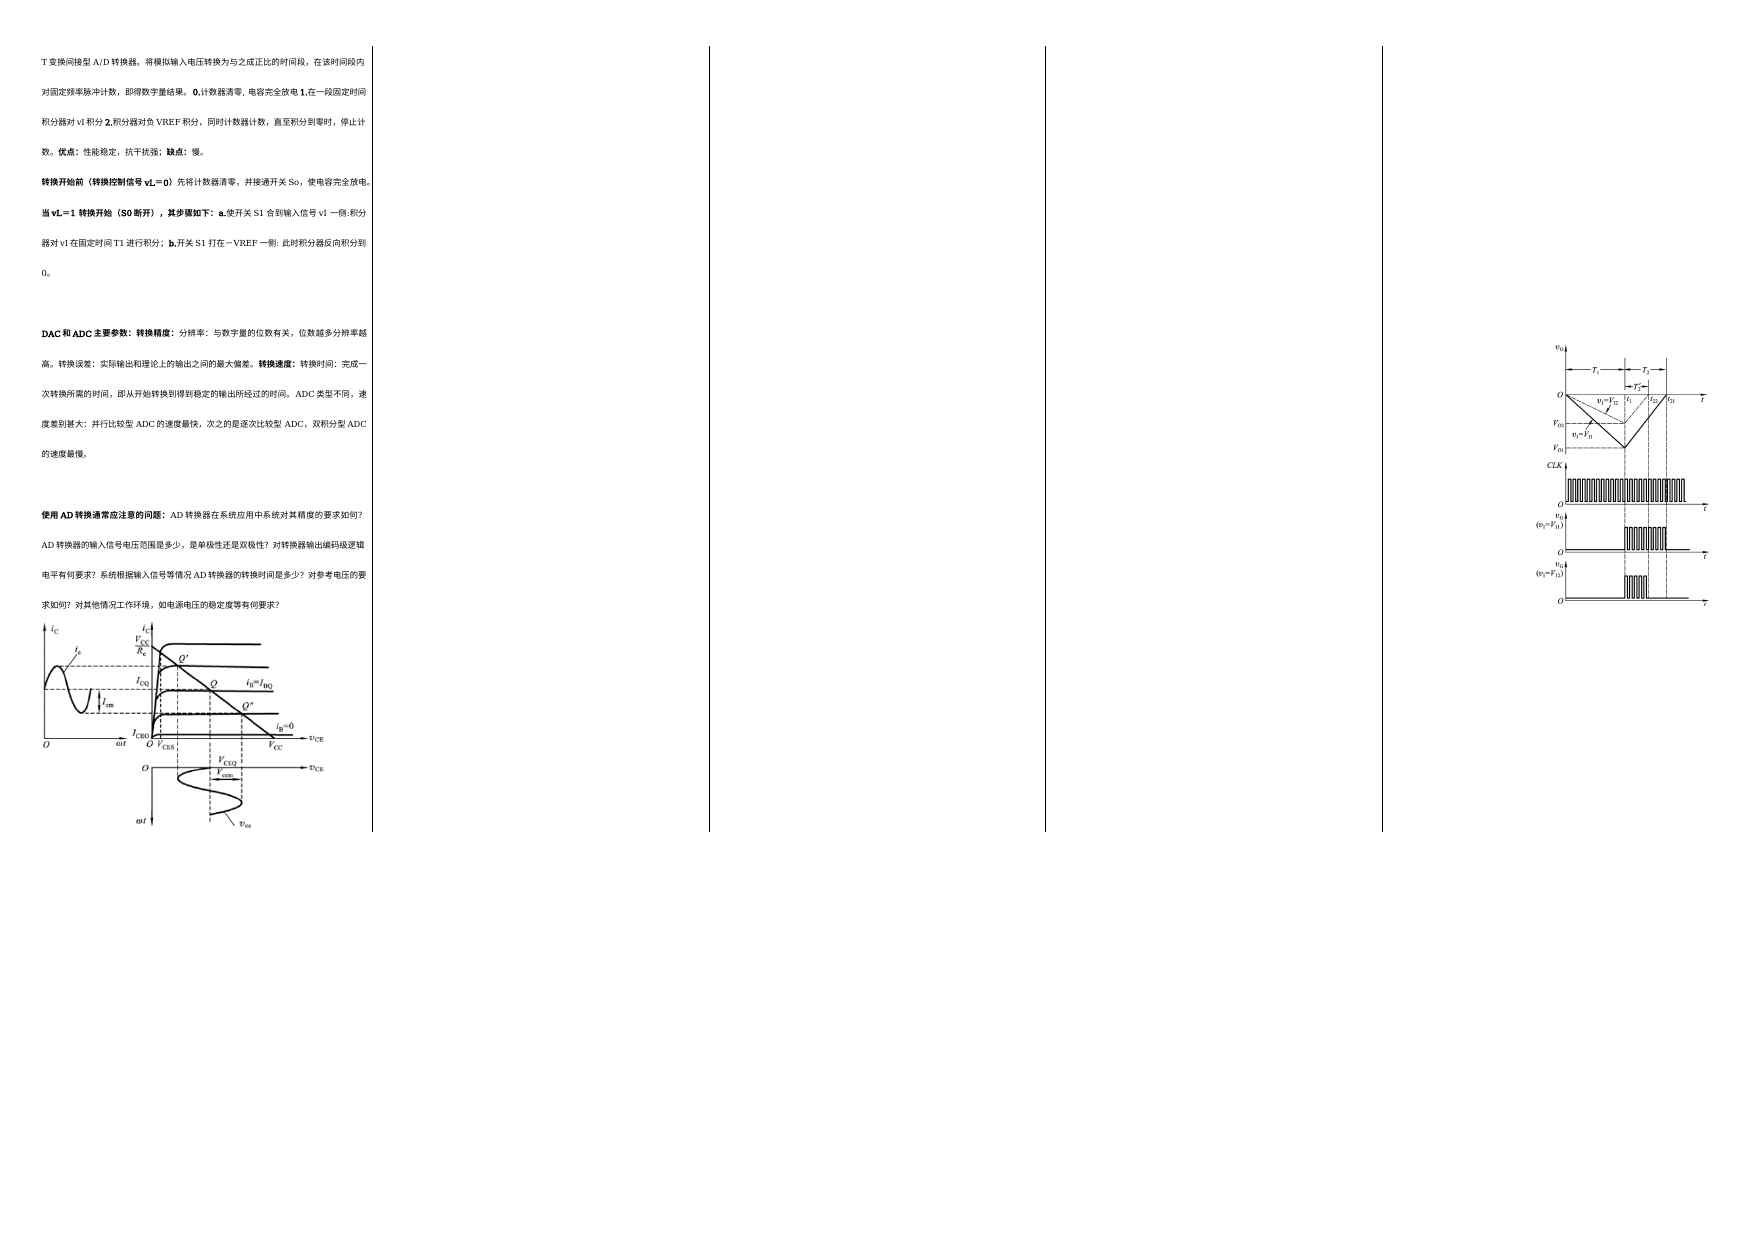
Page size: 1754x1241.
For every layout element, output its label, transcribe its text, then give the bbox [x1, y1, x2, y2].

text 转换开始前（转换控制信号vL＝0）先将计数器清零，并接通开关So，使电容完全放电。当vL＝1 转换开始（S0断开），其步骤如下：a.使开关S1合到输入信号vI 一侧:积分器对vI在固定时间T1进行积分；b.开关S1打在－VREF一侧: 此时积分器反向积分到0。 [41, 107, 367, 227]
text DAC和ADC主要参数：转换精度：分辨率：与数字量的位数有关，位数越多分辨率越高。转换误差：实际输出和理论上的输出之间的最大偏差。转换速度：转换时间：完成一次转换所需的时间，即从开始转换到得到稳定的输出所经过的时间。ADC类型不同，速度差别甚大：并行比较型ADC的速度最快，次之的是逐次比较型ADC，双积分型ADC的速度最慢。 [41, 258, 367, 409]
picture [1533, 282, 1709, 545]
picture [41, 559, 325, 769]
text 使用AD转换通常应注意的问题：AD转换器在系统应用中系统对其精度的要求如何？AD转换器的输入信号电压范围是多少，是单极性还是双极性？对转换器输出编码级逻辑电平有何要求？系统根据输入信号等情况AD转换器的转换时间是多少？对参考电压的要求如何？对其他情况工作环境，如电源电压的稳定度等有何要求？ [41, 439, 367, 560]
